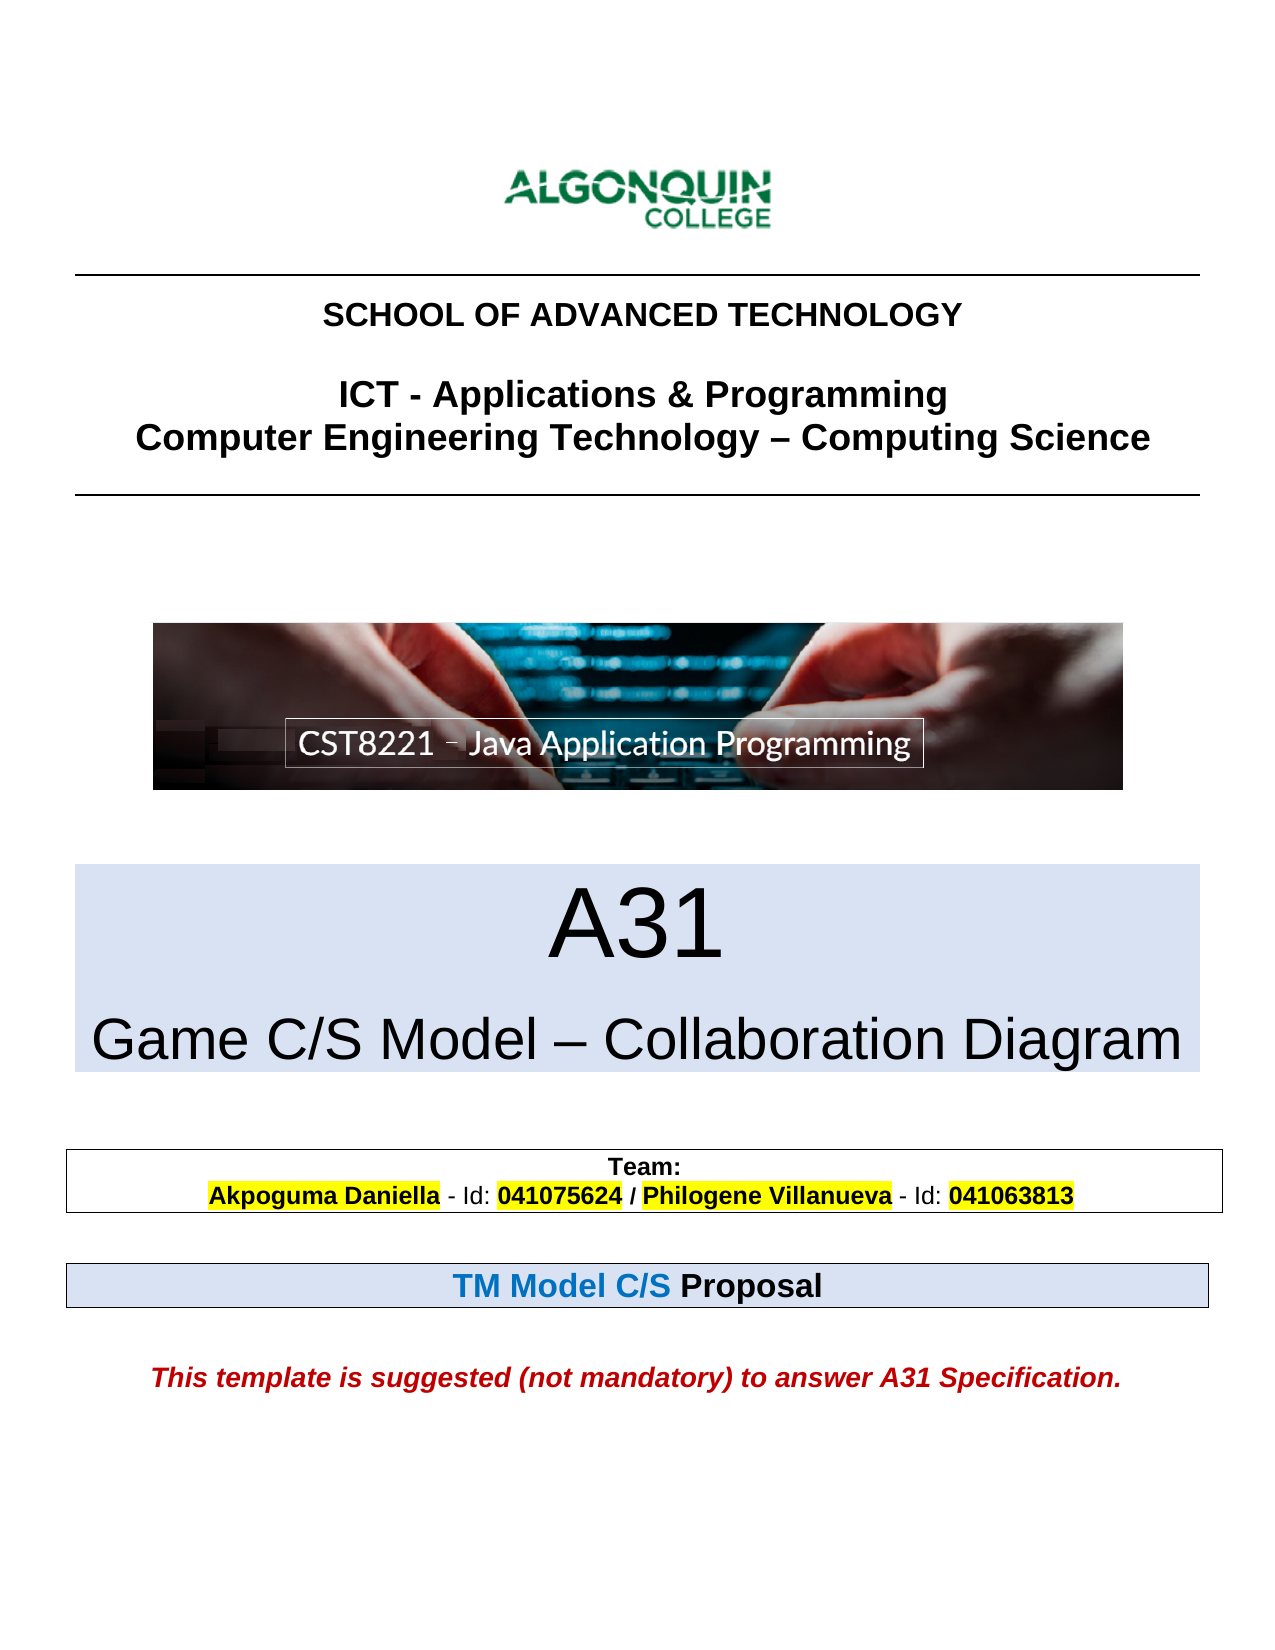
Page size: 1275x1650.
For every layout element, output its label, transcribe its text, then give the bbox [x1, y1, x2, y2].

subtitle SCHOOL OF ADVANCED TECHNOLOGY [85, 295, 1200, 334]
subtitle ICT - Applications & Programming [87, 372, 1200, 415]
subtitle Akpoguma Daniella - Id: 041075624 / Philogene Villanueva - Id: 041063813 [67, 1178, 1222, 1212]
text TM Model C/S Proposal [67, 1264, 1208, 1307]
picture [150, 620, 1125, 793]
text Game C/S Model – Collaboration Diagram [75, 1005, 1200, 1072]
subtitle Computer Engineering Technology – Computing Science [87, 415, 1200, 458]
subtitle Team: [67, 1150, 1222, 1178]
text This template is suggested (not mandatory) to answer A31 Specification. [75, 1361, 1200, 1393]
picture [489, 156, 786, 243]
text A31 [75, 864, 1200, 979]
